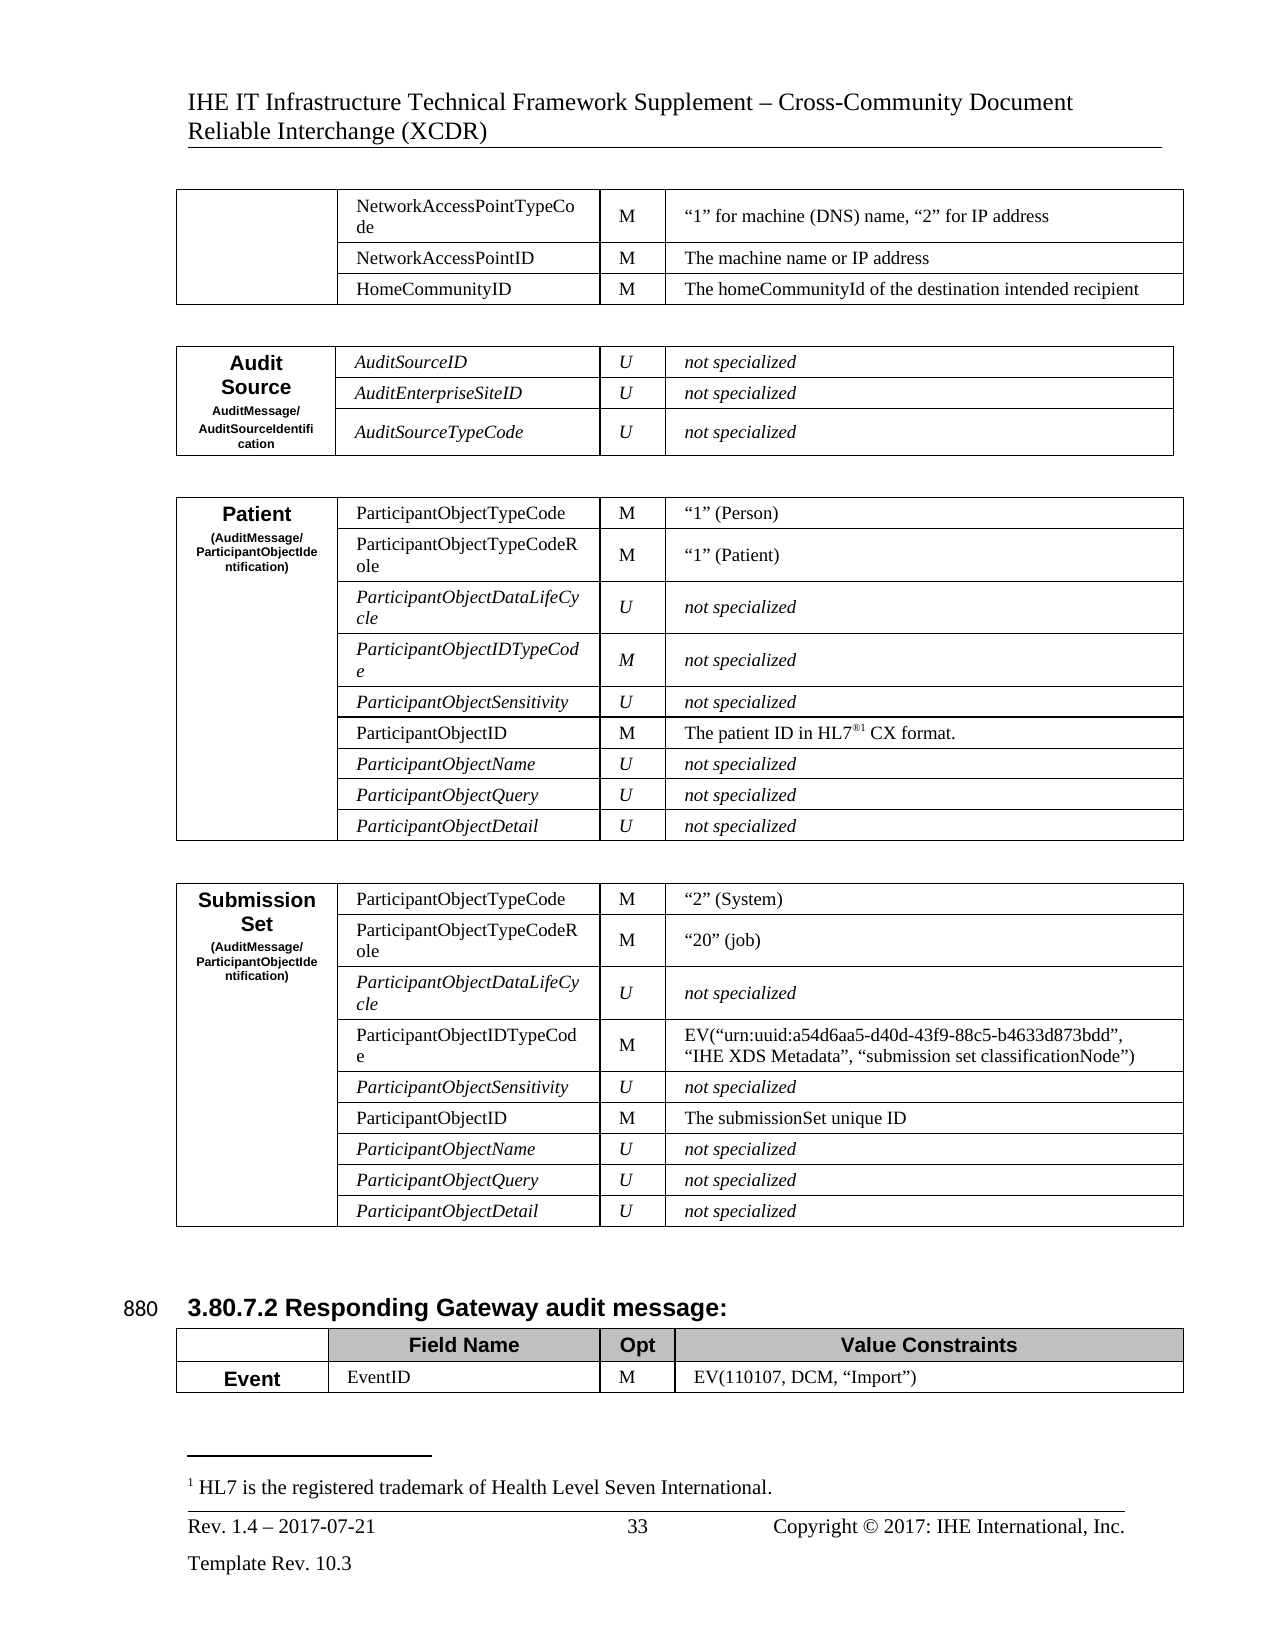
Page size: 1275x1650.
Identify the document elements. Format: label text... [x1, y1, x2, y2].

table_cell ParticipantObjectIDTypeCode [338, 634, 599, 686]
table_header Patient (AuditMessage/ ParticipantObjectIdentification) [177, 498, 337, 840]
table_header Field Name [329, 1329, 599, 1361]
table_cell not specialized [666, 1072, 1183, 1102]
table_cell ParticipantObjectName [338, 749, 599, 778]
table_cell ParticipantObjectDataLifeCycle [338, 967, 599, 1018]
table_header M [601, 884, 665, 913]
table_cell ParticipantObjectTypeCodeRole [338, 529, 599, 581]
table_cell ParticipantObjectName [338, 1134, 599, 1164]
table_cell U [601, 810, 665, 840]
table_cell U [601, 967, 665, 1018]
table_cell ParticipantObjectSensitivity [338, 687, 599, 716]
table_cell ParticipantObjectIDTypeCode [338, 1020, 599, 1071]
table_header Audit Source AuditMessage/ AuditSourceIdentification [177, 347, 335, 455]
table_header not specialized [666, 347, 1173, 377]
table_header M [601, 498, 665, 528]
table_cell The homeCommunityId of the destination intended recipient [666, 274, 1183, 304]
table_cell ParticipantObjectQuery [338, 779, 599, 809]
table_cell U [601, 1196, 665, 1226]
table_cell ParticipantObjectID [338, 718, 599, 747]
table_header Value Constraints [676, 1329, 1183, 1361]
table_header ParticipantObjectTypeCode [338, 884, 599, 913]
table_cell not specialized [666, 1165, 1183, 1195]
table_cell U [601, 1134, 665, 1164]
table_cell M [601, 1362, 674, 1392]
table_cell Event AuditMessage/ EventIdentification [177, 1362, 328, 1392]
table_cell NetworkAccessPointTypeCode [338, 190, 599, 242]
table_cell The patient ID in HL7® CX format. [666, 718, 1183, 747]
table_cell not specialized [666, 634, 1183, 686]
table_cell “1” for machine (DNS) name, “2” for IP address [666, 190, 1183, 242]
table_cell “1” (Patient) [666, 529, 1183, 581]
table_cell ParticipantObjectDetail [338, 1196, 599, 1226]
table_header AuditSourceID [336, 347, 599, 377]
table_header U [601, 347, 665, 377]
table_cell U [601, 1072, 665, 1102]
table_cell EV(110107, DCM, “Import”) [676, 1362, 1183, 1392]
table_cell M [601, 274, 665, 304]
table_cell ParticipantObjectTypeCodeRole [338, 915, 599, 966]
table_cell ParticipantObjectDetail [338, 810, 599, 840]
table_cell not specialized [666, 779, 1183, 809]
table_cell not specialized [666, 1134, 1183, 1164]
subtitle 3.80.7.2 Responding Gateway audit message: [187, 1293, 1162, 1322]
table_cell M [601, 718, 665, 747]
table_cell M [601, 1020, 665, 1071]
table_cell HomeCommunityID [338, 274, 599, 304]
table_cell AuditSourceTypeCode [336, 409, 599, 455]
table_cell U [601, 582, 665, 633]
table_cell U [601, 749, 665, 778]
table_cell not specialized [666, 1196, 1183, 1226]
table_cell not specialized [666, 582, 1183, 633]
table_cell U [601, 378, 665, 408]
table_header “2” (System) [666, 884, 1183, 913]
table_cell U [601, 779, 665, 809]
table_cell ParticipantObjectSensitivity [338, 1072, 599, 1102]
table_header Opt [601, 1329, 674, 1361]
table_cell AuditEnterpriseSiteID [336, 378, 599, 408]
table_cell NetworkAccessPointID [338, 243, 599, 273]
table_cell ParticipantObjectID [338, 1103, 599, 1133]
table_cell not specialized [666, 409, 1173, 455]
table_cell U [601, 409, 665, 455]
table_cell not specialized [666, 378, 1173, 408]
table_cell M [601, 529, 665, 581]
table_cell M [601, 243, 665, 273]
table_cell “20” (job) [666, 915, 1183, 966]
table_cell ParticipantObjectDataLifeCycle [338, 582, 599, 633]
table_header “1” (Person) [666, 498, 1183, 528]
table_cell The submissionSet unique ID [666, 1103, 1183, 1133]
table_cell EventID [329, 1362, 599, 1392]
table_cell not specialized [666, 967, 1183, 1018]
table_cell not specialized [666, 749, 1183, 778]
table_cell U [601, 687, 665, 716]
table_cell not specialized [666, 687, 1183, 716]
table_cell U [601, 1165, 665, 1195]
table_cell not specialized [666, 810, 1183, 840]
table_header ParticipantObjectTypeCode [338, 498, 599, 528]
table_cell M [601, 1103, 665, 1133]
table_cell M [601, 634, 665, 686]
table_header [177, 1329, 328, 1361]
table_cell The machine name or IP address [666, 243, 1183, 273]
table_cell M [601, 915, 665, 966]
table_cell M [601, 190, 665, 242]
table_cell ParticipantObjectQuery [338, 1165, 599, 1195]
table_header Submission Set (AuditMessage/ ParticipantObjectIdentification) [177, 884, 337, 1226]
table_cell EV(“urn:uuid:a54d6aa5-d40d-43f9-88c5-b4633d873bdd”, “IHE XDS Metadata”, “submission set classificationNode”) [666, 1020, 1183, 1071]
